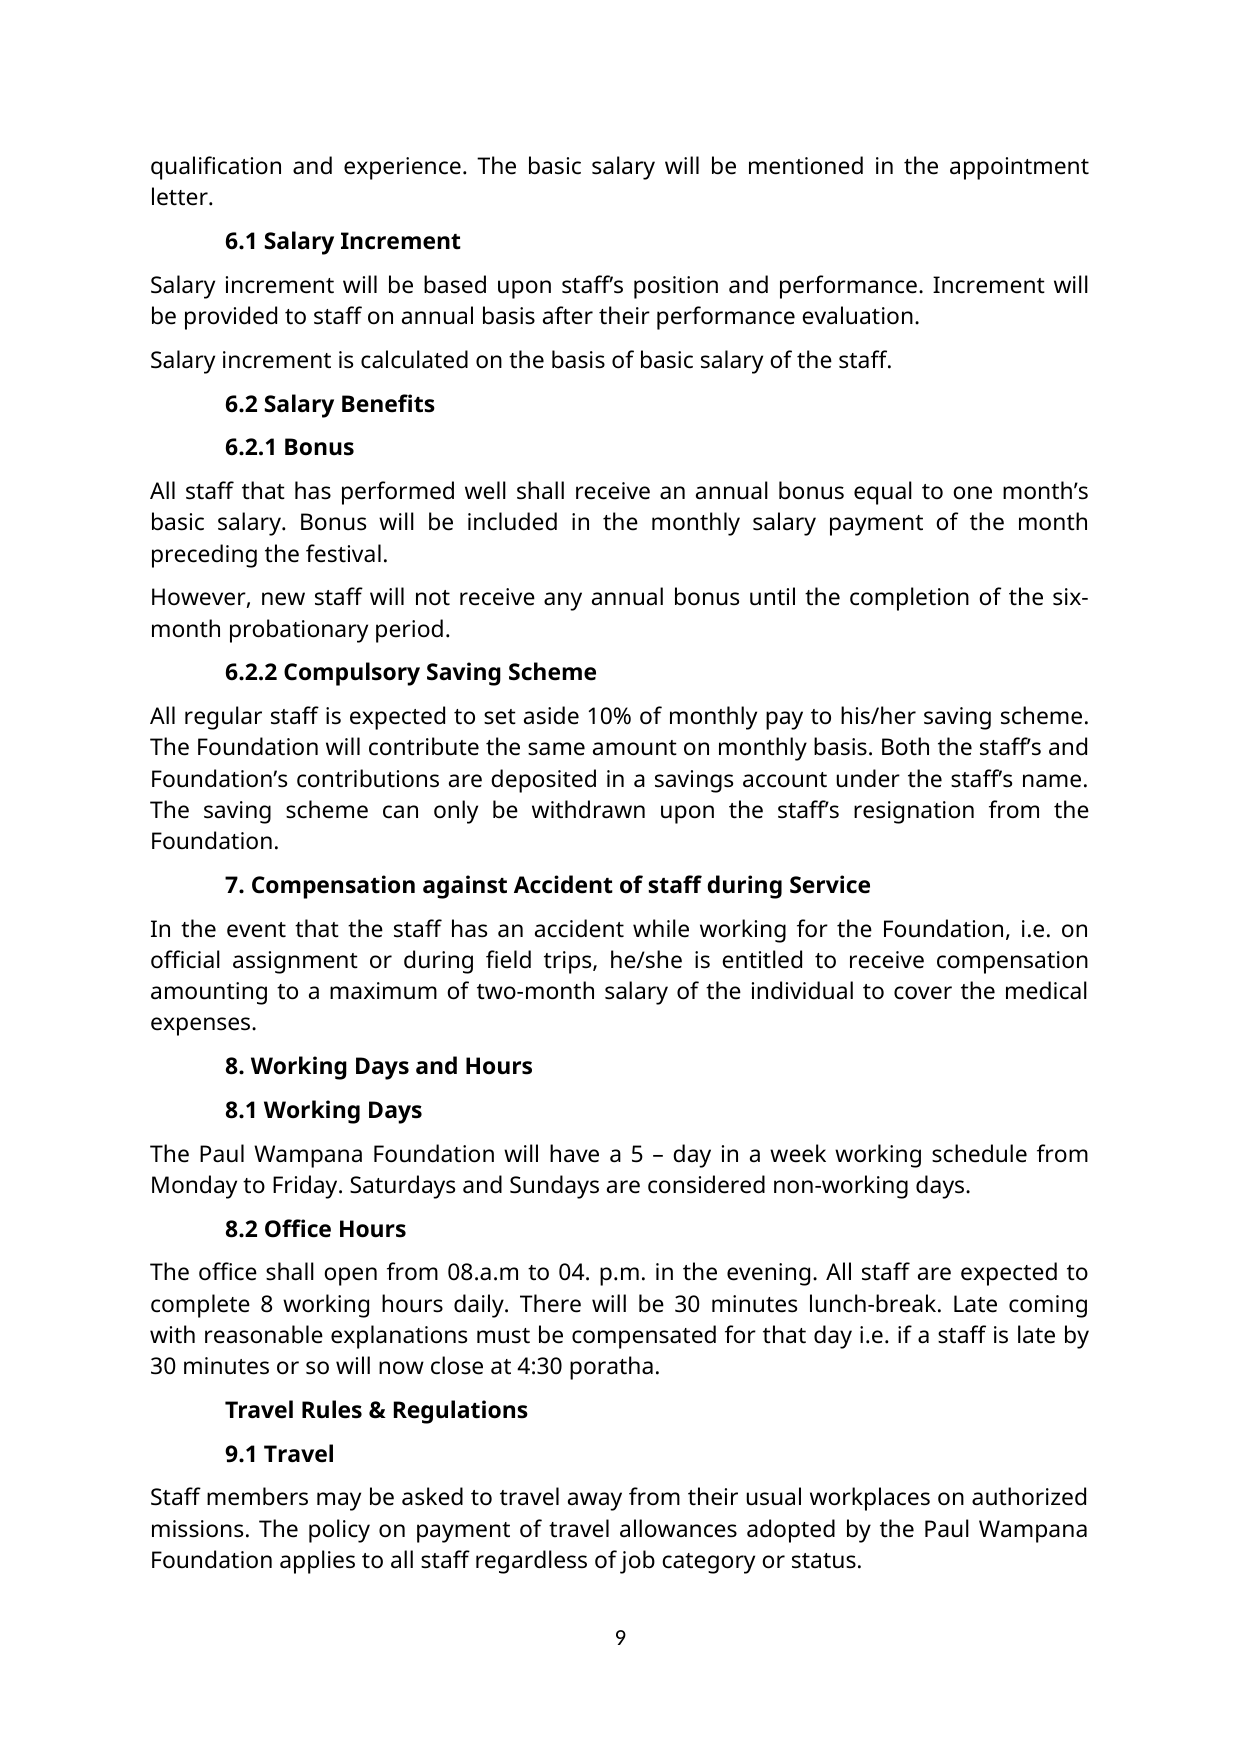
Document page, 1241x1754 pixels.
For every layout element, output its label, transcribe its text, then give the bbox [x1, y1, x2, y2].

text Salary increment is calculated on the basis of basic salary of the staff. [150, 344, 1090, 375]
text Staff members may be asked to travel away from their usual workplaces on authorized missions. The policy on payment of travel allowances adopted by the Paul Wampana Foundation applies to all staff regardless of job category or status. [150, 1481, 1090, 1575]
text 8.1 Working Days [150, 1094, 1090, 1125]
text 8. Working Days and Hours [150, 1050, 1090, 1081]
text All regular staff is expected to set aside 10% of monthly pay to his/her saving scheme. The Foundation will contribute the same amount on monthly basis. Both the staff’s and Foundation’s contributions are deposited in a savings account under the staff’s name. The saving scheme can only be withdrawn upon the staff’s resignation from the Foundation. [150, 700, 1090, 856]
text Salary increment will be based upon staff’s position and performance. Increment will be provided to staff on annual basis after their performance evaluation. [150, 269, 1090, 331]
text 7. Compensation against Accident of staff during Service [150, 869, 1090, 900]
text 6.2 Salary Benefits [150, 387, 1090, 419]
text 6.1 Salary Increment [150, 225, 1090, 256]
text 6.2.2 Compulsory Saving Scheme [150, 656, 1090, 687]
text However, new staff will not receive any annual bonus until the completion of the six-month probationary period. [150, 581, 1090, 644]
text 8.2 Office Hours [150, 1212, 1090, 1244]
text The Paul Wampana Foundation will have a 5 – day in a week working schedule from Monday to Friday. Saturdays and Sundays are considered non-working days. [150, 1137, 1090, 1200]
text 6.2.1 Bonus [150, 431, 1090, 462]
text Travel Rules & Regulations [150, 1394, 1090, 1425]
text All staff that has performed well shall receive an annual bonus equal to one month’s basic salary. Bonus will be included in the monthly salary payment of the month preceding the festival. [150, 475, 1090, 569]
text 9.1 Travel [150, 1437, 1090, 1469]
text In the event that the staff has an accident while working for the Foundation, i.e. on official assignment or during field trips, he/she is entitled to receive compensation amounting to a maximum of two-month salary of the individual to cover the medical expenses. [150, 912, 1090, 1037]
text The office shall open from 08.a.m to 04. p.m. in the evening. All staff are expected to complete 8 working hours daily. There will be 30 minutes lunch-break. Late coming with reasonable explanations must be compensated for that day i.e. if a staff is late by 30 minutes or so will now close at 4:30 poratha. [150, 1256, 1090, 1381]
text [150, 150, 1090, 212]
